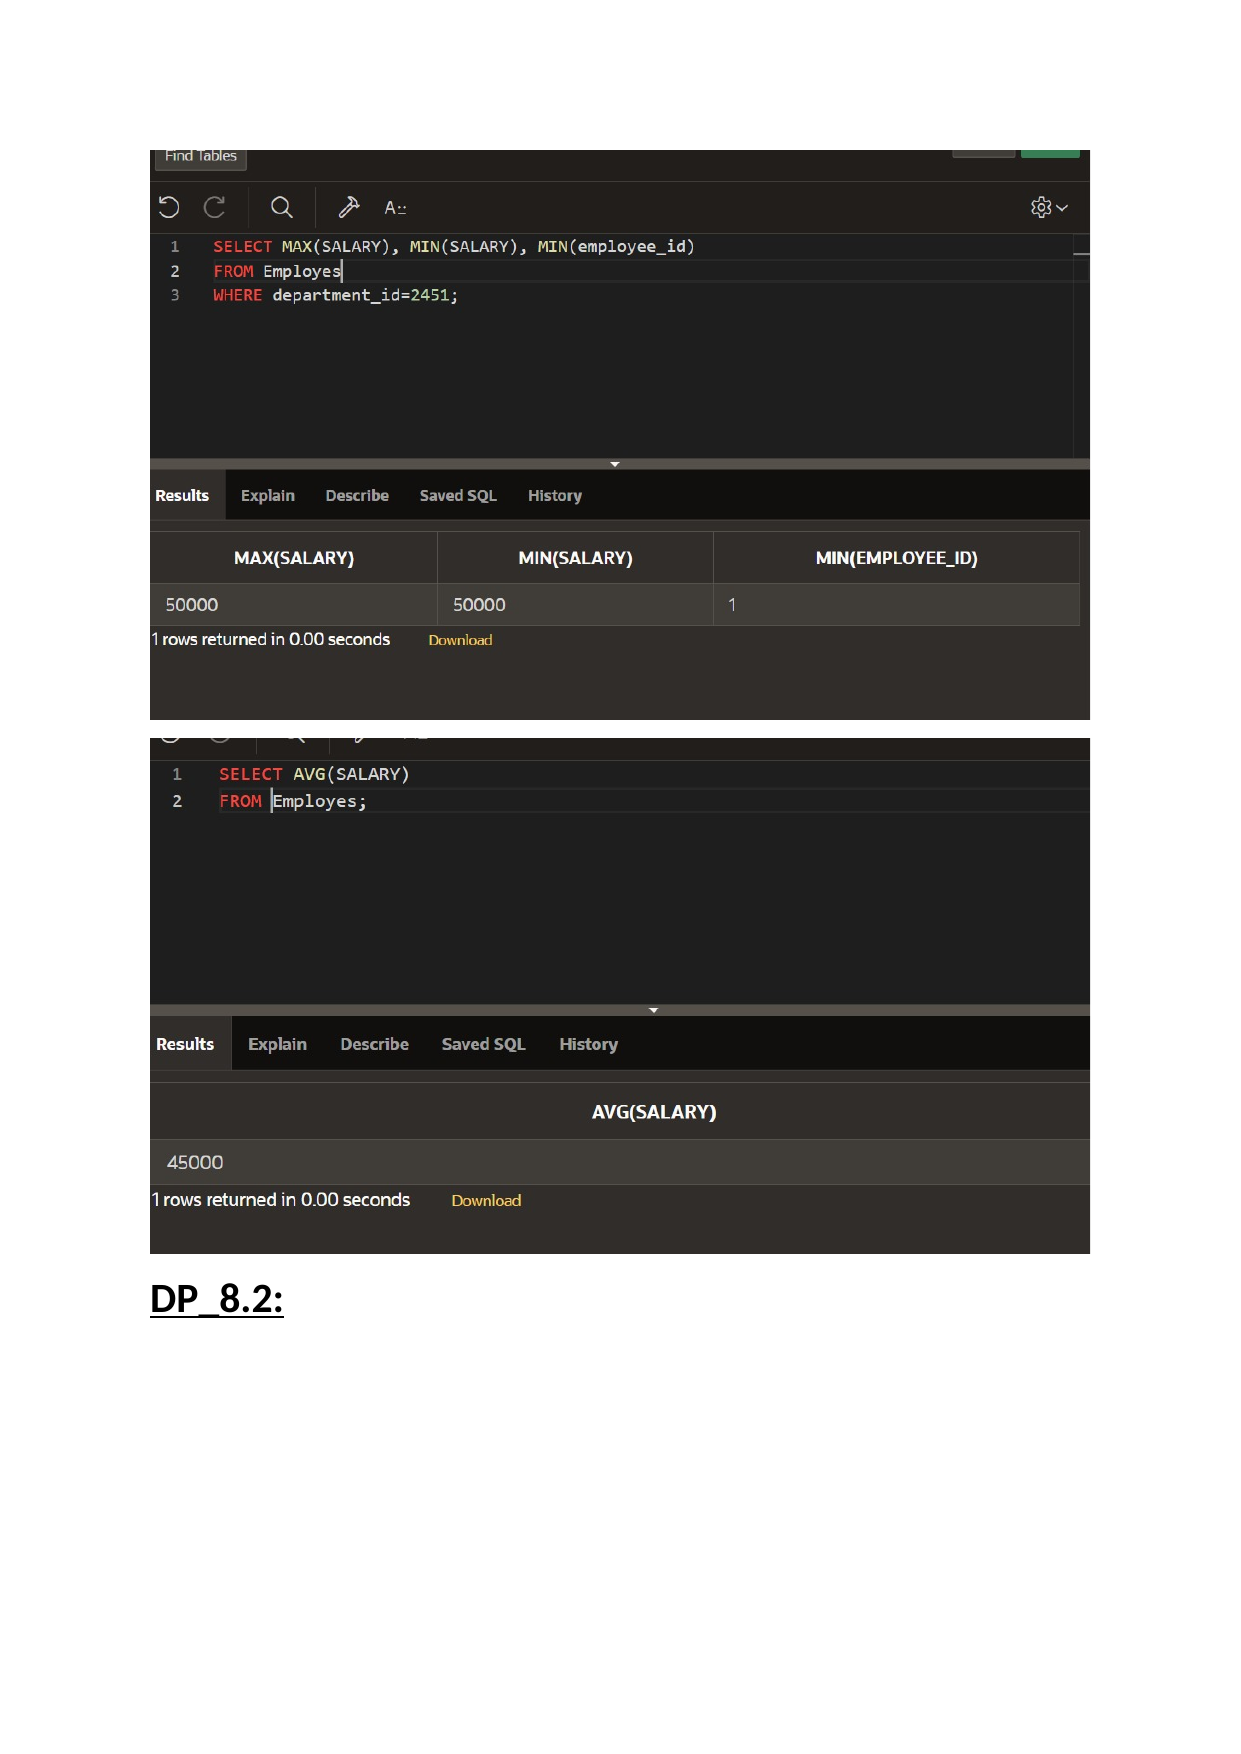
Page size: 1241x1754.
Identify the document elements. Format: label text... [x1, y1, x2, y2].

picture [150, 150, 1091, 720]
text DP_8.2: [150, 1272, 1090, 1323]
picture [150, 738, 1091, 1254]
